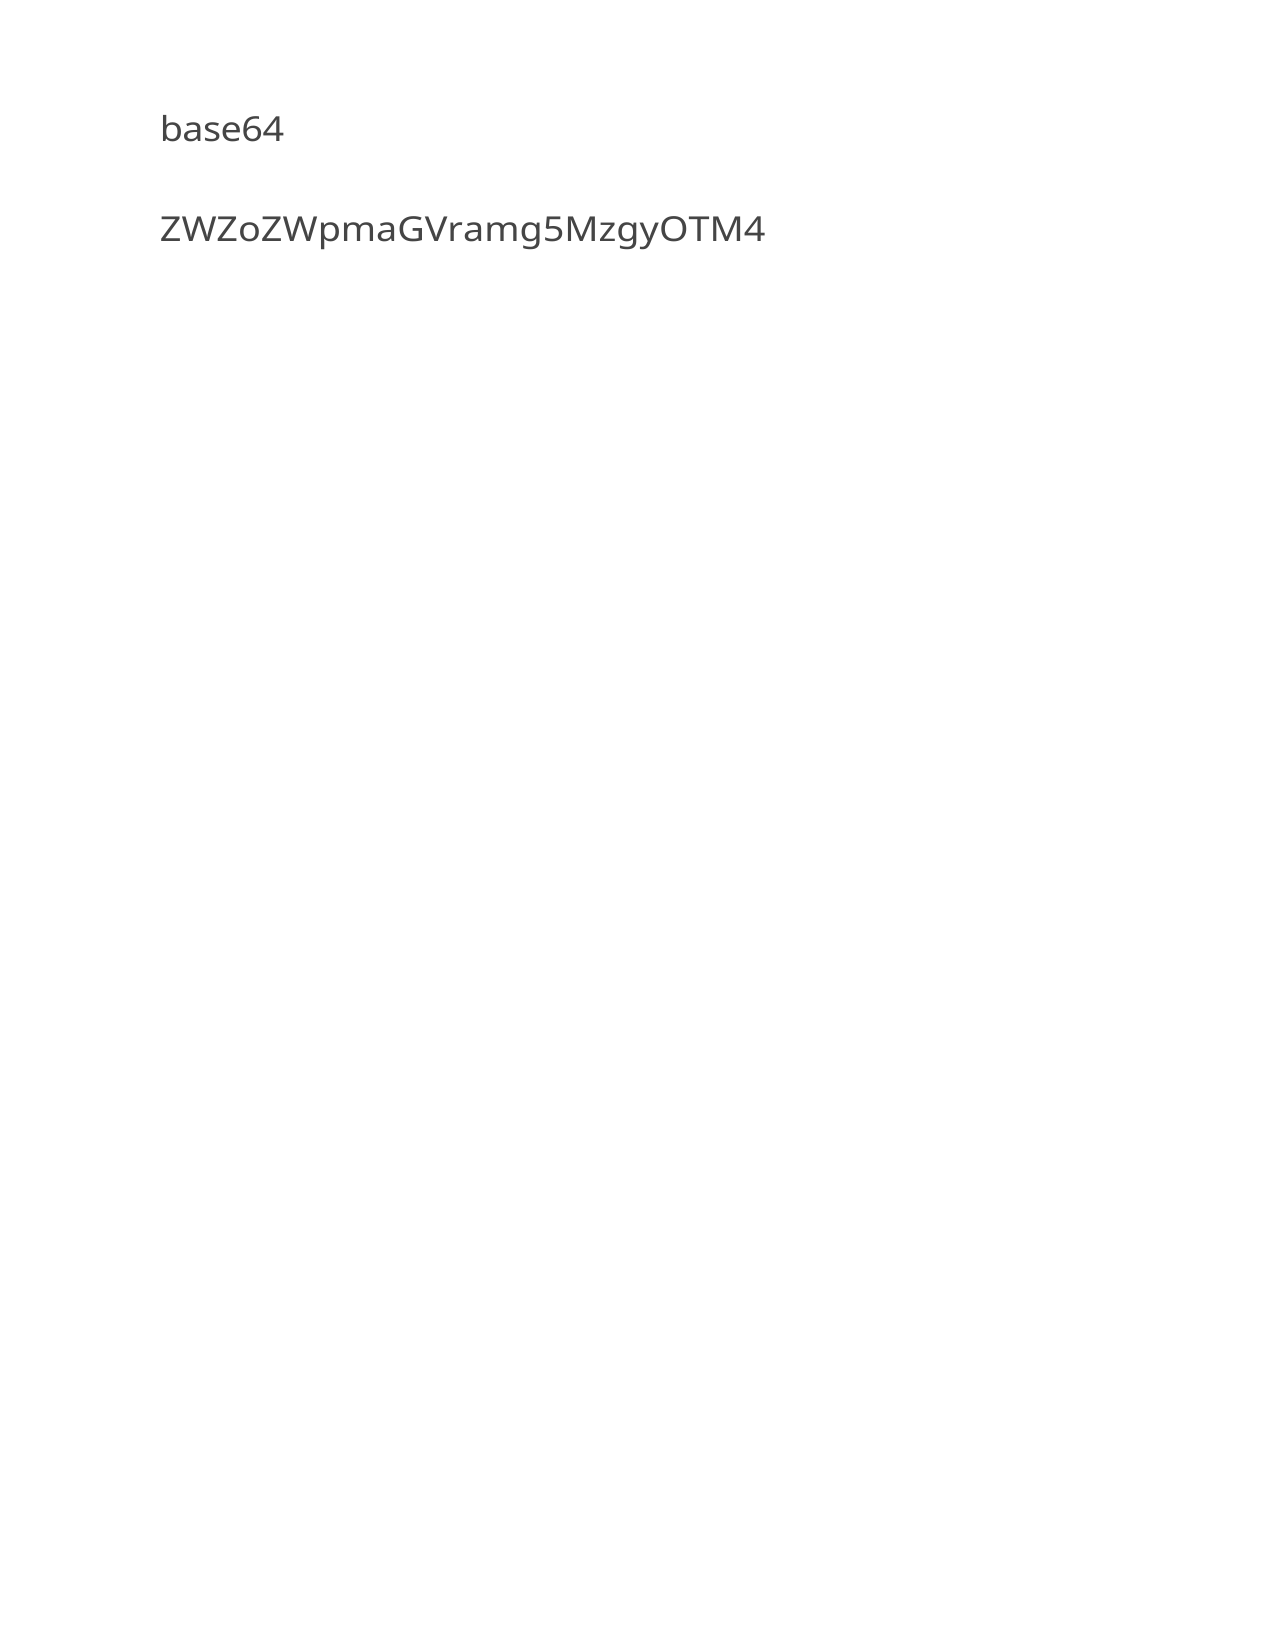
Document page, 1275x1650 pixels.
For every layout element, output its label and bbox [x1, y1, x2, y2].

text [159, 104, 774, 252]
